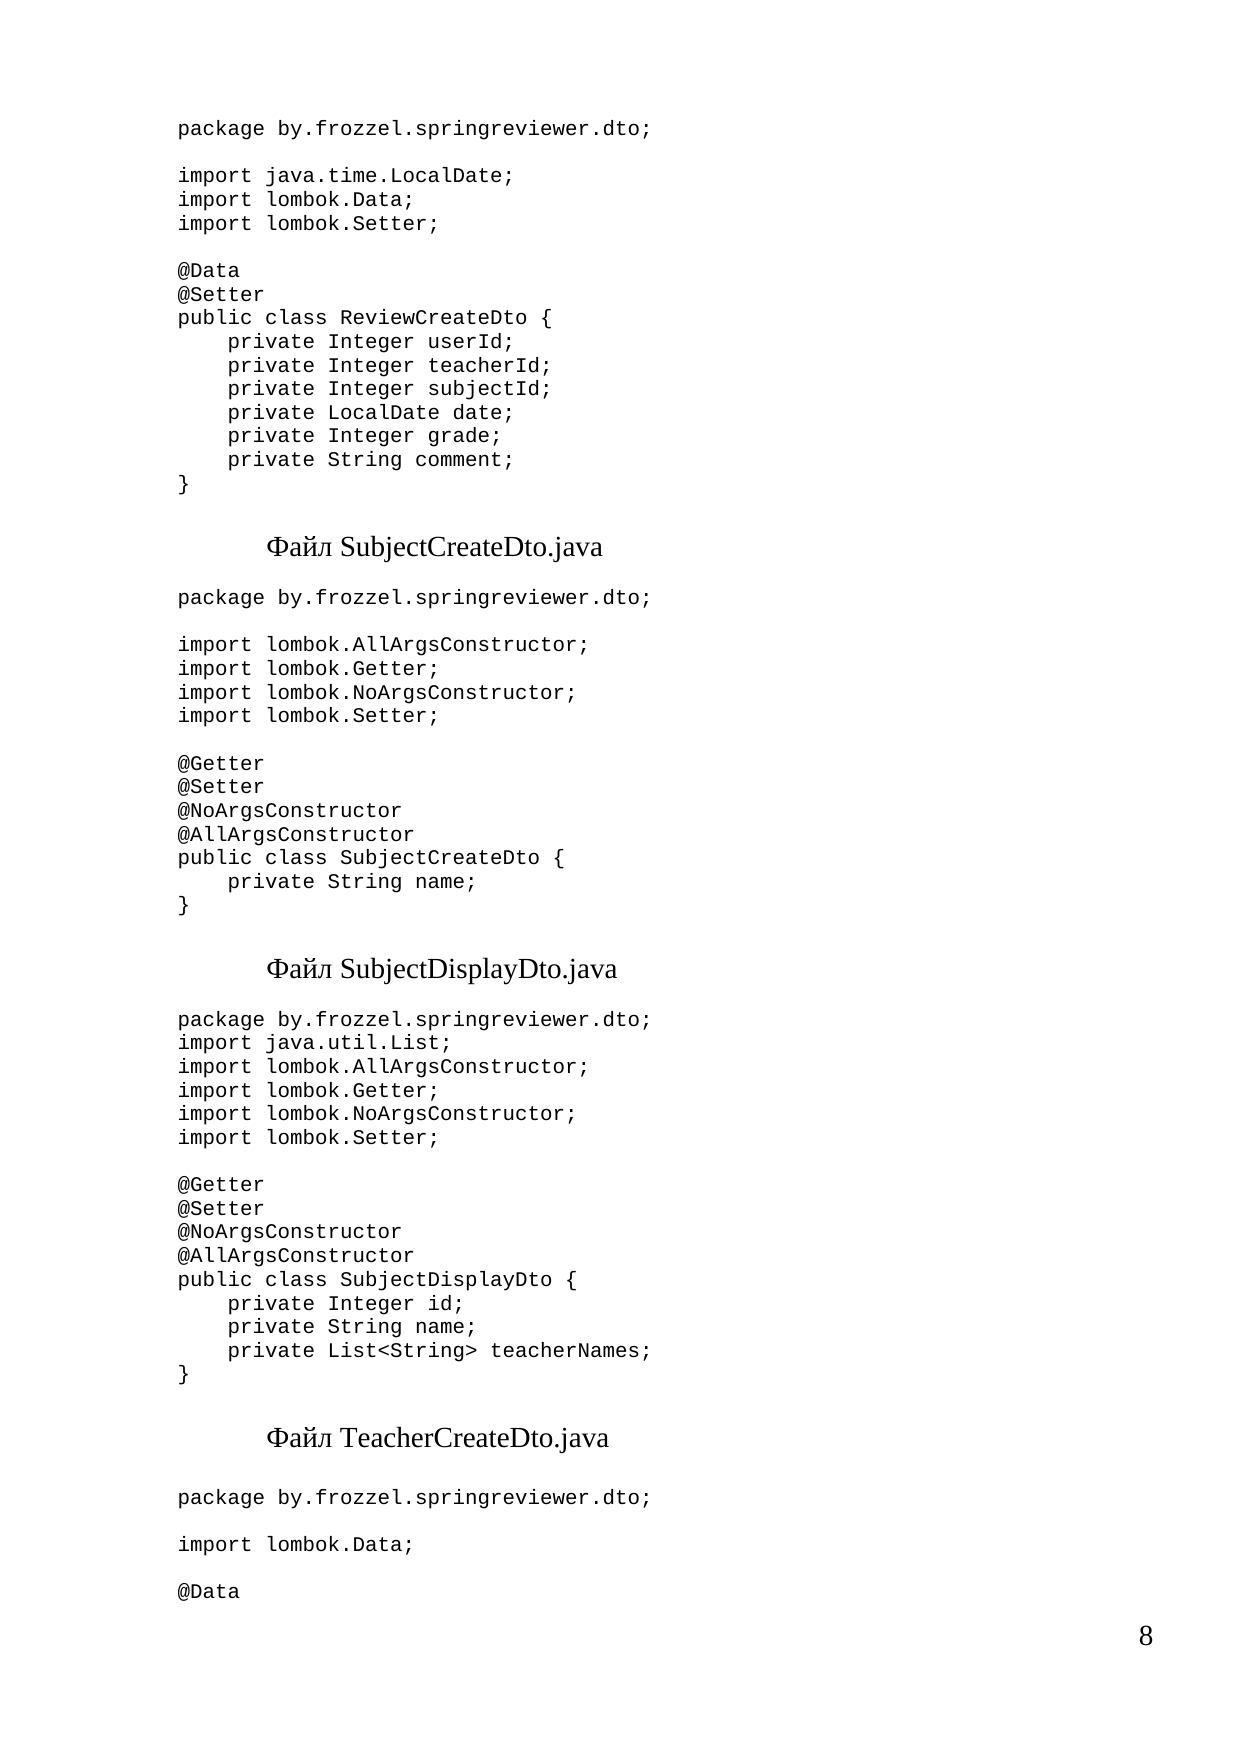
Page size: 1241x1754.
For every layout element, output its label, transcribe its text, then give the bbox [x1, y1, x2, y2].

text import lombok.Setter; [177, 705, 1152, 729]
text private Integer teacherId; [177, 354, 1152, 378]
text Файл SubjectDisplayDto.java [177, 951, 1152, 985]
text import lombok.NoArgsConstructor; [177, 682, 1152, 705]
text @Data [177, 260, 1152, 284]
text @Setter [177, 1198, 1152, 1222]
text private String comment; [177, 449, 1152, 473]
text private Integer userId; [177, 331, 1152, 354]
text import java.time.LocalDate; [177, 165, 1152, 189]
text @NoArgsConstructor [177, 1222, 1152, 1245]
text private String name; [177, 871, 1152, 894]
text Файл TeacherCreateDto.java [177, 1420, 1152, 1454]
text @AllArgsConstructor [177, 823, 1152, 847]
text @Setter [177, 284, 1152, 307]
text import lombok.Setter; [177, 213, 1152, 236]
text public class SubjectCreateDto { [177, 847, 1152, 871]
text import java.util.List; [177, 1032, 1152, 1056]
text package by.frozzel.springreviewer.dto; [177, 1487, 1152, 1510]
text import lombok.AllArgsConstructor; [177, 634, 1152, 658]
text package by.frozzel.springreviewer.dto; [177, 587, 1152, 611]
text private LocalDate date; [177, 402, 1152, 426]
text private List<String> teacherNames; [177, 1340, 1152, 1363]
text import lombok.Getter; [177, 1080, 1152, 1103]
text import lombok.Setter; [177, 1127, 1152, 1151]
text private Integer grade; [177, 426, 1152, 449]
text } [177, 1363, 1152, 1387]
text import lombok.Data; [177, 189, 1152, 213]
text import lombok.Data; [177, 1534, 1152, 1558]
text package by.frozzel.springreviewer.dto; [177, 1009, 1152, 1032]
text import lombok.Getter; [177, 658, 1152, 682]
text @Setter [177, 776, 1152, 800]
text private Integer subjectId; [177, 378, 1152, 402]
text private String name; [177, 1316, 1152, 1340]
text @AllArgsConstructor [177, 1245, 1152, 1269]
text import lombok.AllArgsConstructor; [177, 1056, 1152, 1080]
text Файл SubjectCreateDto.java [177, 529, 1152, 563]
text private Integer id; [177, 1292, 1152, 1316]
text package by.frozzel.springreviewer.dto; [177, 118, 1152, 142]
text @Getter [177, 753, 1152, 776]
text @Data [177, 1581, 1152, 1605]
text } [177, 473, 1152, 496]
text @Getter [177, 1174, 1152, 1198]
text @NoArgsConstructor [177, 800, 1152, 823]
text } [177, 894, 1152, 918]
text import lombok.NoArgsConstructor; [177, 1103, 1152, 1127]
text public class SubjectDisplayDto { [177, 1269, 1152, 1292]
text public class ReviewCreateDto { [177, 307, 1152, 331]
